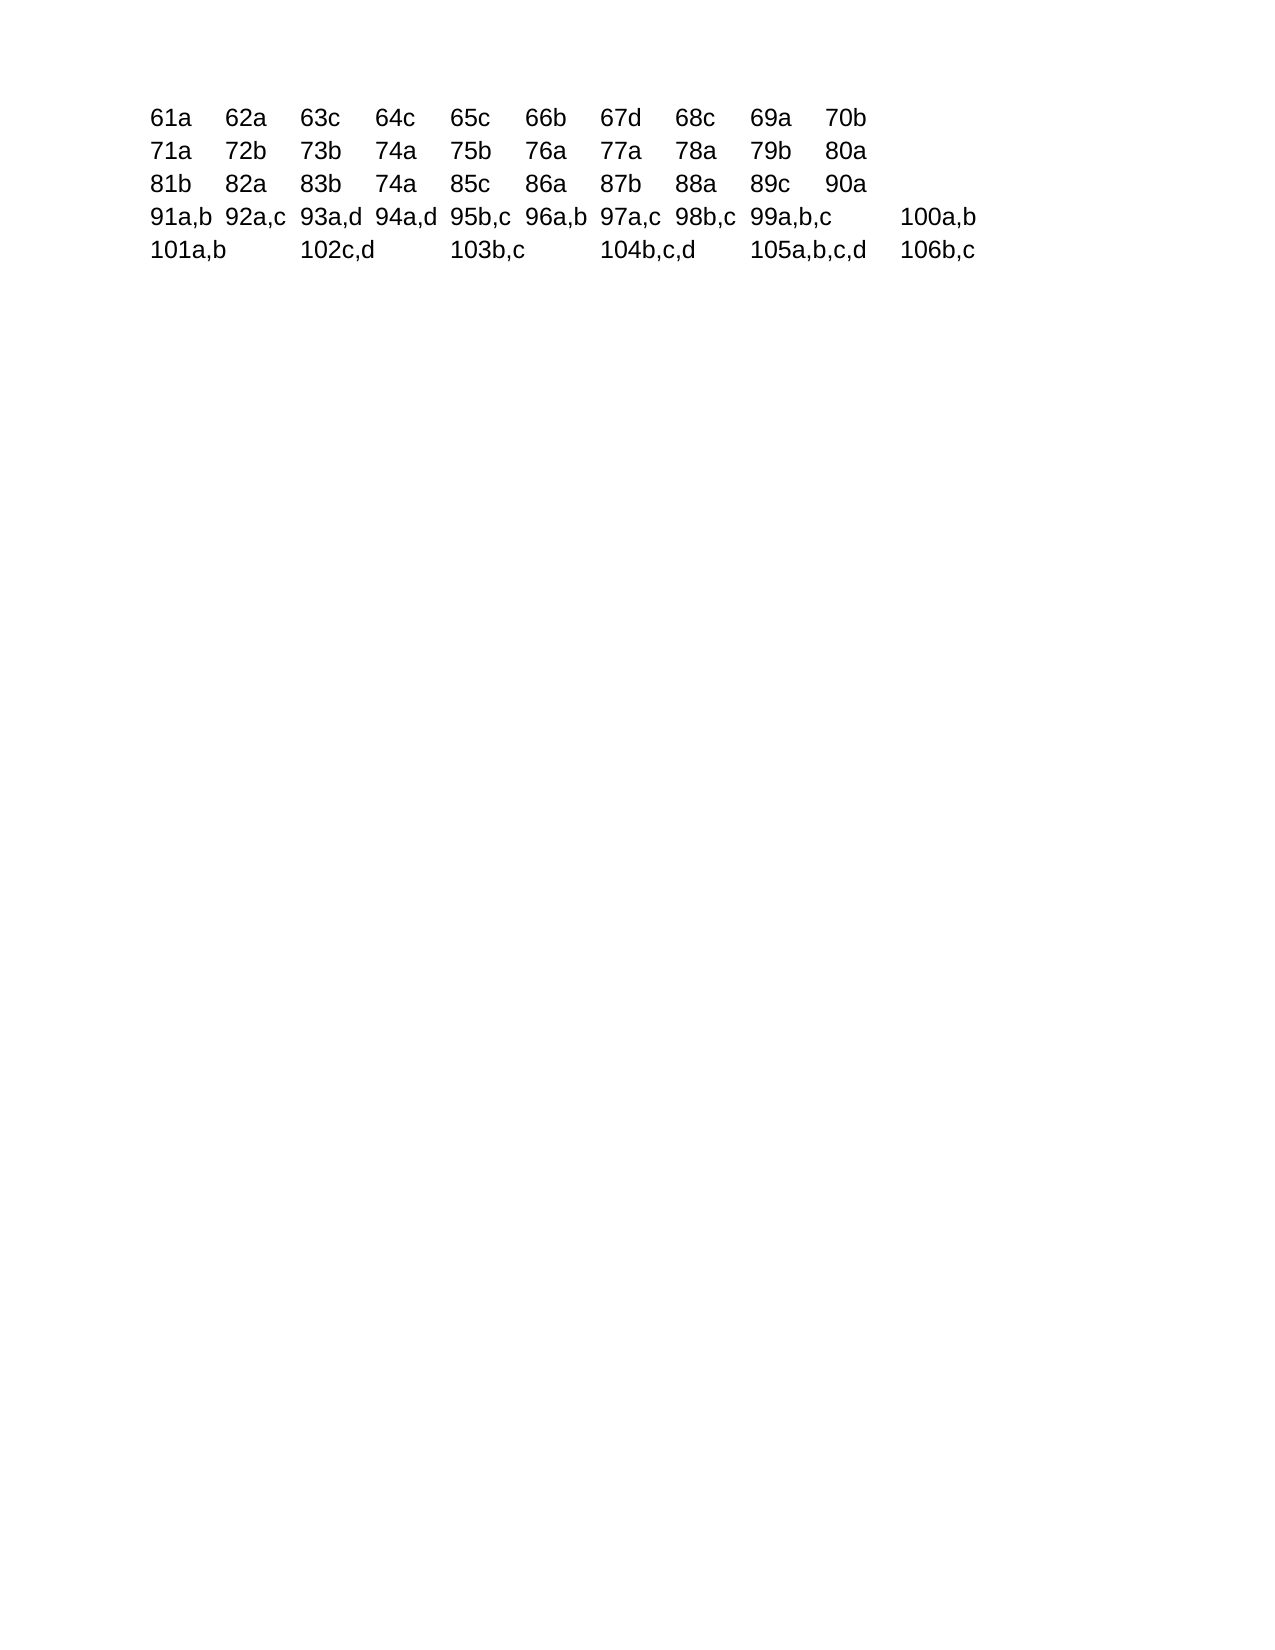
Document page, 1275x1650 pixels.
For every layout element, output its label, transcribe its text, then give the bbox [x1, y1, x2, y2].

list 61a 62a 63c 64c 65c 66b 67d 68c 69a 70b [150, 103, 1125, 132]
list 101a,b 102c,d 103b,c 104b,c,d 105a,b,c,d 106b,c [150, 235, 1125, 264]
list 91a,b 92a,c 93a,d 94a,d 95b,c 96a,b 97a,c 98b,c 99a,b,c 100a,b [150, 202, 1125, 231]
list 71a 72b 73b 74a 75b 76a 77a 78a 79b 80a [150, 136, 1125, 165]
list 81b 82a 83b 74a 85c 86a 87b 88a 89c 90a [150, 169, 1125, 198]
